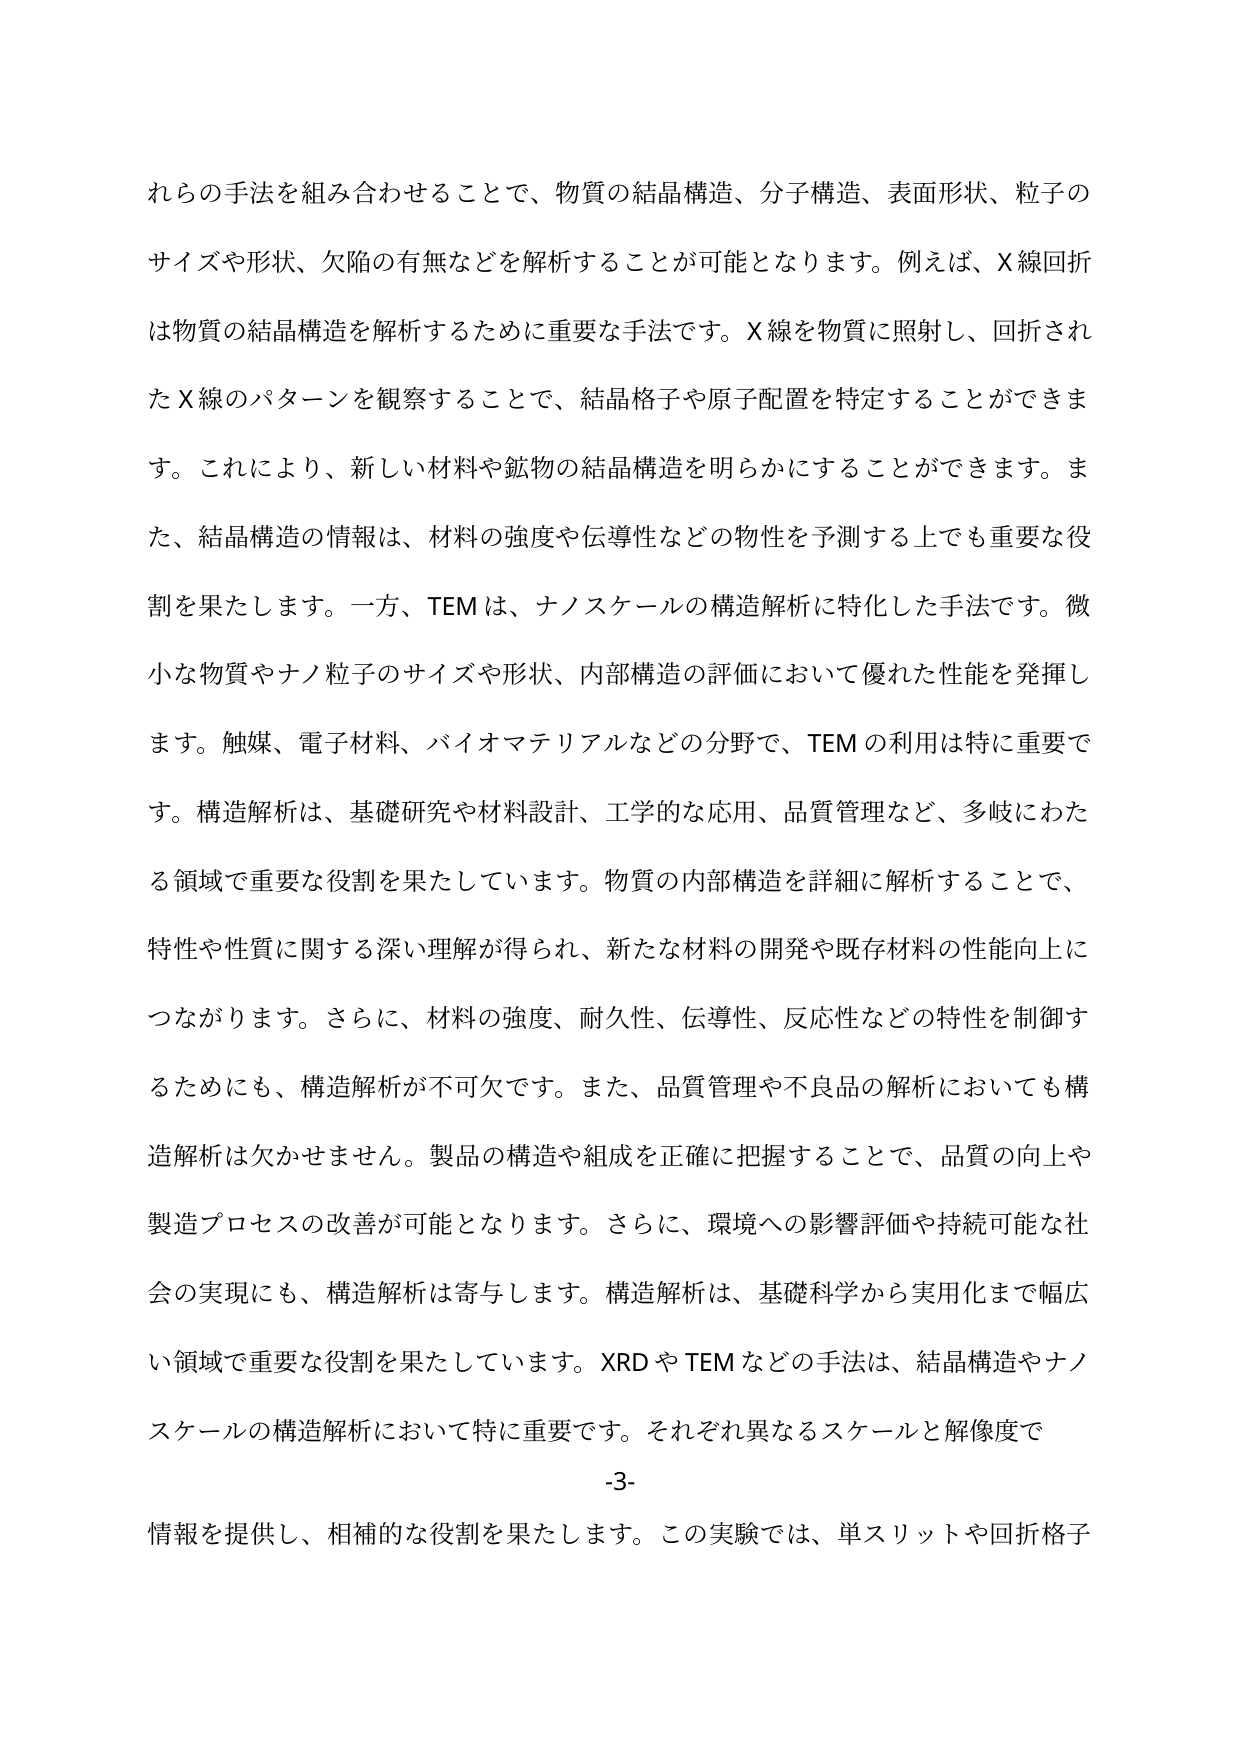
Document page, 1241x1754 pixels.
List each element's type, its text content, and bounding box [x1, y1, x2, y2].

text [148, 1498, 1092, 1567]
text ‐3‐ [148, 1464, 1092, 1498]
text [148, 157, 1092, 1464]
